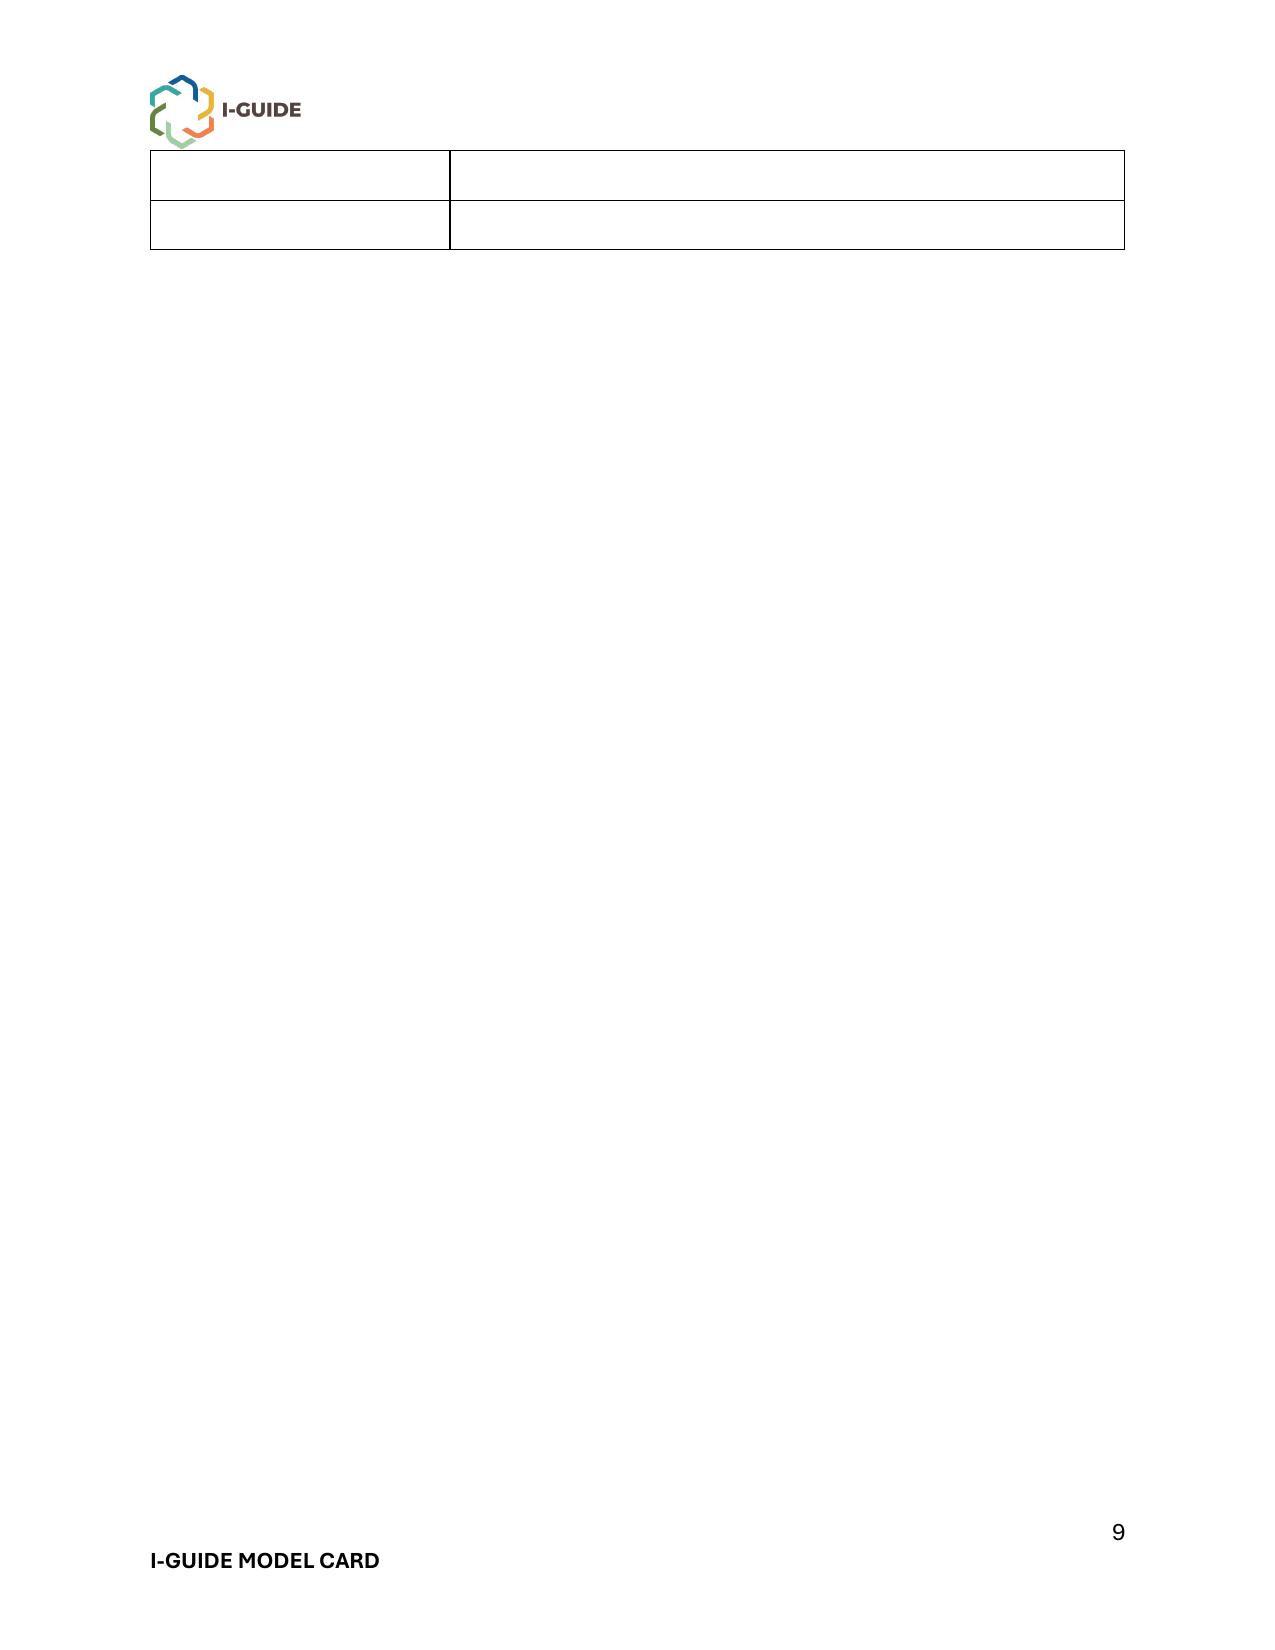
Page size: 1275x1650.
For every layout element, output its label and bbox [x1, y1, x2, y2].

table_cell [151, 201, 449, 249]
table_cell [451, 151, 1124, 199]
table_cell [451, 201, 1124, 249]
picture [150, 75, 301, 149]
table_cell [151, 151, 449, 199]
